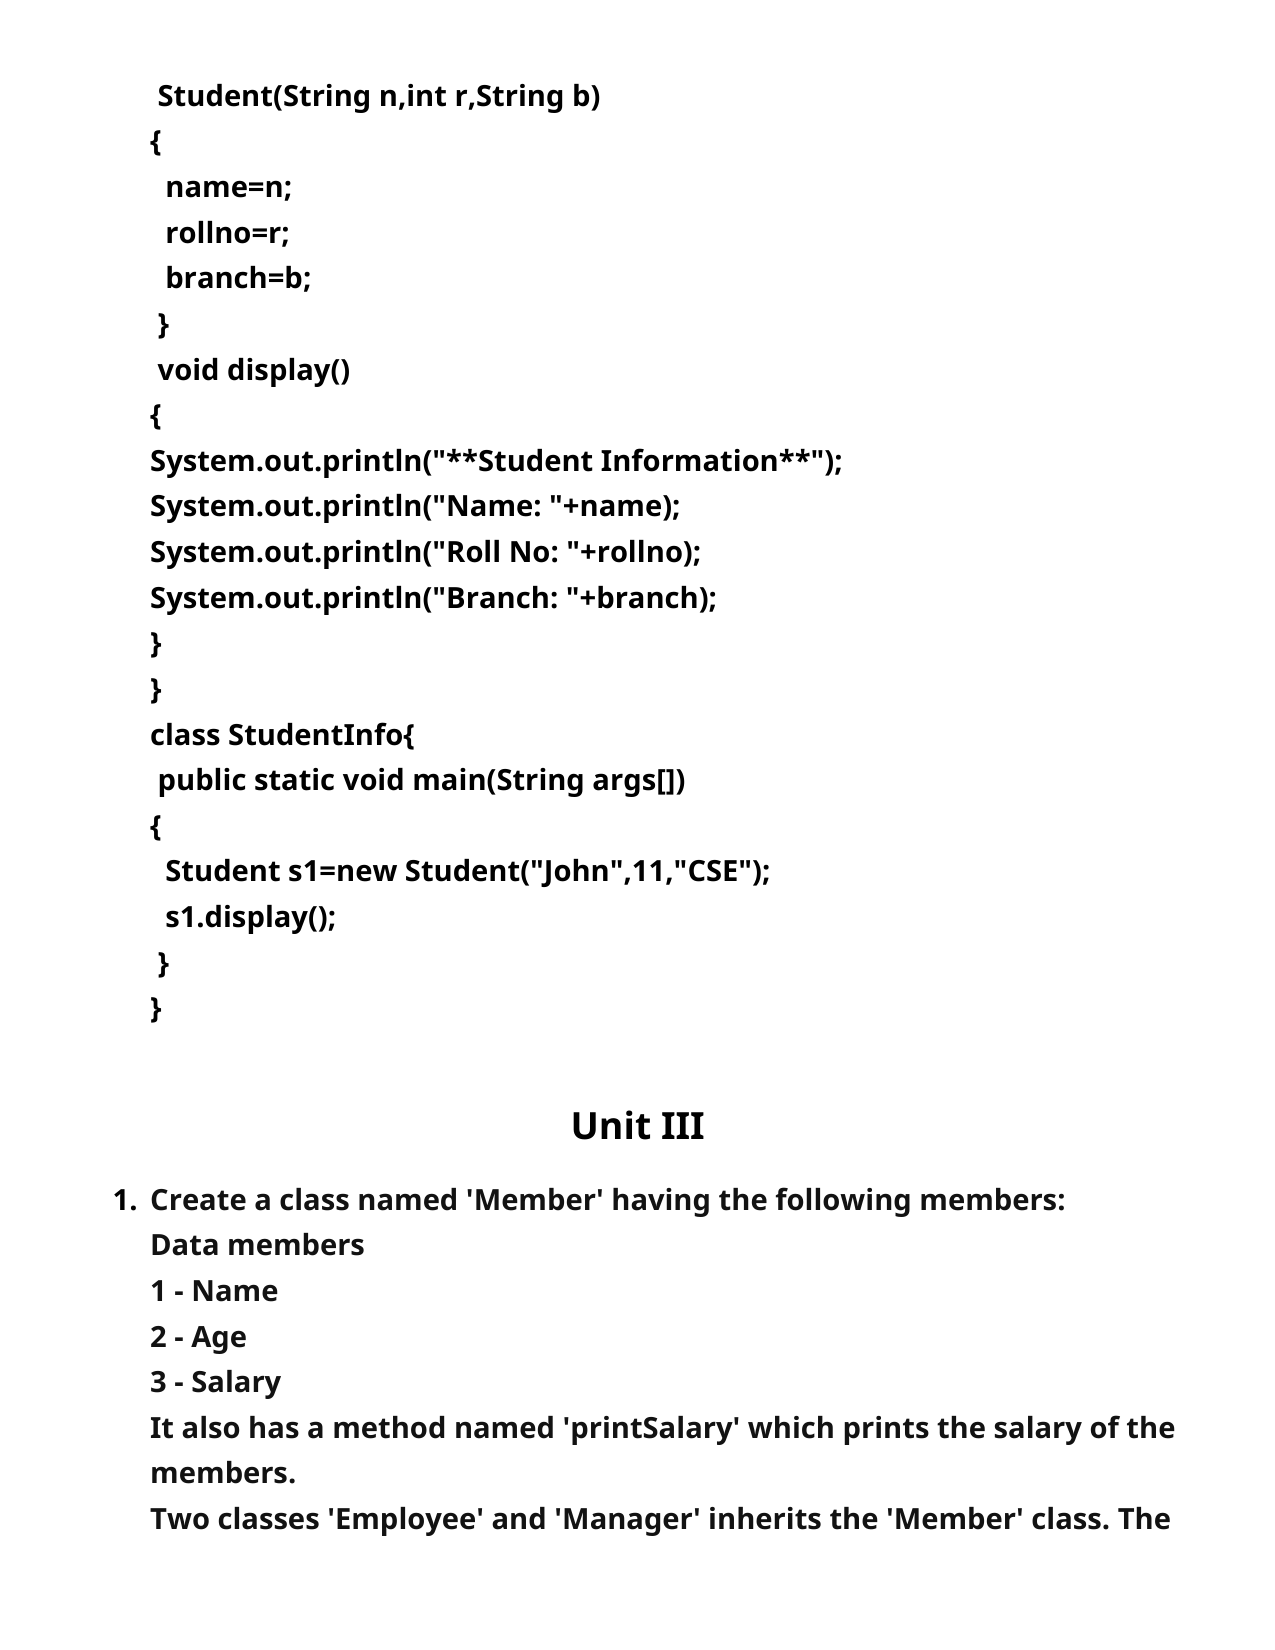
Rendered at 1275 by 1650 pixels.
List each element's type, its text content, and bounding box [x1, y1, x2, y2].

list System.out.println("Name: "+name); [150, 486, 1200, 525]
list public static void main(String args[]) [150, 759, 1200, 799]
list } [150, 668, 1200, 708]
list { [150, 805, 1200, 845]
list System.out.println("**Student Information**"); [150, 440, 1200, 480]
list System.out.println("Branch: "+branch); [150, 577, 1200, 617]
list { [150, 394, 1200, 434]
list } [150, 987, 1200, 1027]
list { [150, 121, 1200, 160]
list void display() [150, 349, 1200, 388]
list rollno=r; [150, 212, 1200, 252]
list s1.display(); [150, 896, 1200, 936]
list } [150, 622, 1200, 662]
list class StudentInfo{ [150, 714, 1200, 753]
list branch=b; [150, 257, 1200, 297]
list System.out.println("Roll No: "+rollno); [150, 531, 1200, 571]
list } [150, 942, 1200, 982]
list name=n; [150, 166, 1200, 206]
text Unit III [75, 1099, 1200, 1151]
list Student s1=new Student("John",11,"CSE"); [150, 851, 1200, 890]
list } [150, 303, 1200, 343]
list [112, 1179, 1200, 1538]
list Student(String n,int r,String b) [150, 75, 1200, 115]
